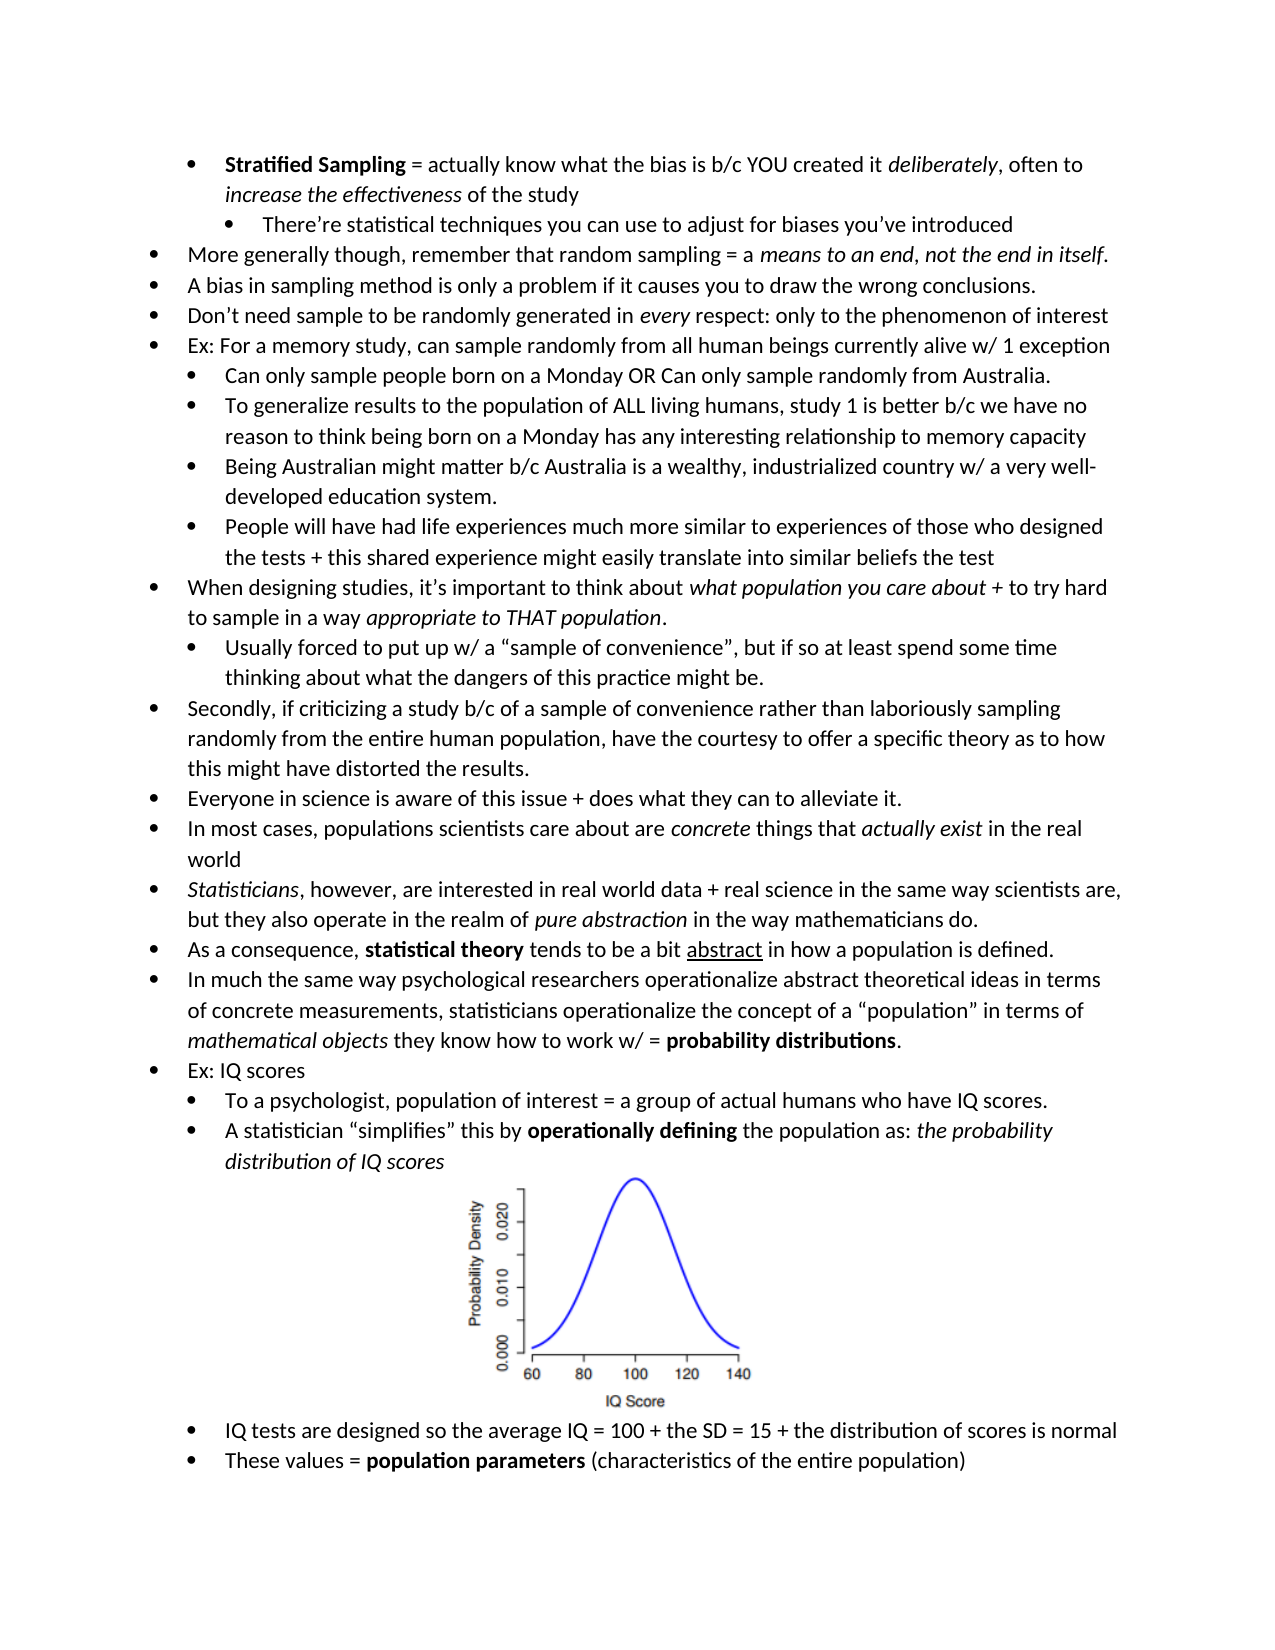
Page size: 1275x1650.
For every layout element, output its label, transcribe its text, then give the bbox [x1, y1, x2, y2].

list Stratified Sampling = actually know what the bias is b/c YOU created it deliberately, often to increase the effectiveness of the study [187, 150, 1125, 208]
list Usually forced to put up w/ a “sample of convenience”, but if so at least spend some time thinking about what the dangers of this practice might be. [187, 633, 1125, 692]
list Don’t need sample to be randomly generated in every respect: only to the phenomenon of interest [150, 301, 1125, 329]
picture [450, 1177, 776, 1414]
list Secondly, if criticizing a study b/c of a sample of convenience rather than laboriously sampling randomly from the entire human population, have the courtesy to offer a specific theory as to how this might have distorted the results. [150, 694, 1125, 782]
list More generally though, remember that random sampling = a means to an end, not the end in itself. [150, 241, 1125, 269]
list Can only sample people born on a Monday OR Can only sample randomly from Australia. [187, 361, 1125, 389]
list When designing studies, it’s important to think about what population you care about + to try hard to sample in a way appropriate to THAT population. [150, 573, 1125, 631]
list A bias in sampling method is only a problem if it causes you to draw the wrong conclusions. [150, 271, 1125, 299]
list A statistician “simplifies” this by operationally defining the population as: the probability distribution of IQ scores [187, 1117, 1125, 1175]
list To generalize results to the population of ALL living humans, study 1 is better b/c we have no reason to think being born on a Monday has any interesting relationship to memory capacity [187, 392, 1125, 450]
list In much the same way psychological researchers operationalize abstract theoretical ideas in terms of concrete measurements, statisticians operationalize the concept of a “population” in terms of mathematical objects they know how to work w/ = probability distributions. [150, 966, 1125, 1054]
list There’re statistical techniques you can use to adjust for biases you’ve introduced [225, 210, 1125, 238]
list To a psychologist, population of interest = a group of actual humans who have IQ scores. [187, 1086, 1125, 1114]
list Everyone in science is aware of this issue + does what they can to alleviate it. [150, 784, 1125, 812]
list Ex: IQ scores [150, 1056, 1125, 1084]
list These values = population parameters (characteristics of the entire population) [187, 1446, 1125, 1474]
list Statisticians, however, are interested in real world data + real science in the same way scientists are, but they also operate in the realm of pure abstraction in the way mathematicians do. [150, 875, 1125, 933]
list People will have had life experiences much more similar to experiences of those who designed the tests + this shared experience might easily translate into similar beliefs the test [187, 512, 1125, 571]
list Being Australian might matter b/c Australia is a wealthy, industrialized country w/ a very well-developed education system. [187, 452, 1125, 510]
list As a consequence, statistical theory tends to be a bit abstract in how a population is defined. [150, 935, 1125, 963]
list In most cases, populations scientists care about are concrete things that actually exist in the real world [150, 814, 1125, 873]
list Ex: For a memory study, can sample randomly from all human beings currently alive w/ 1 exception [150, 331, 1125, 359]
list IQ tests are designed so the average IQ = 100 + the SD = 15 + the distribution of scores is normal [187, 1416, 1125, 1444]
